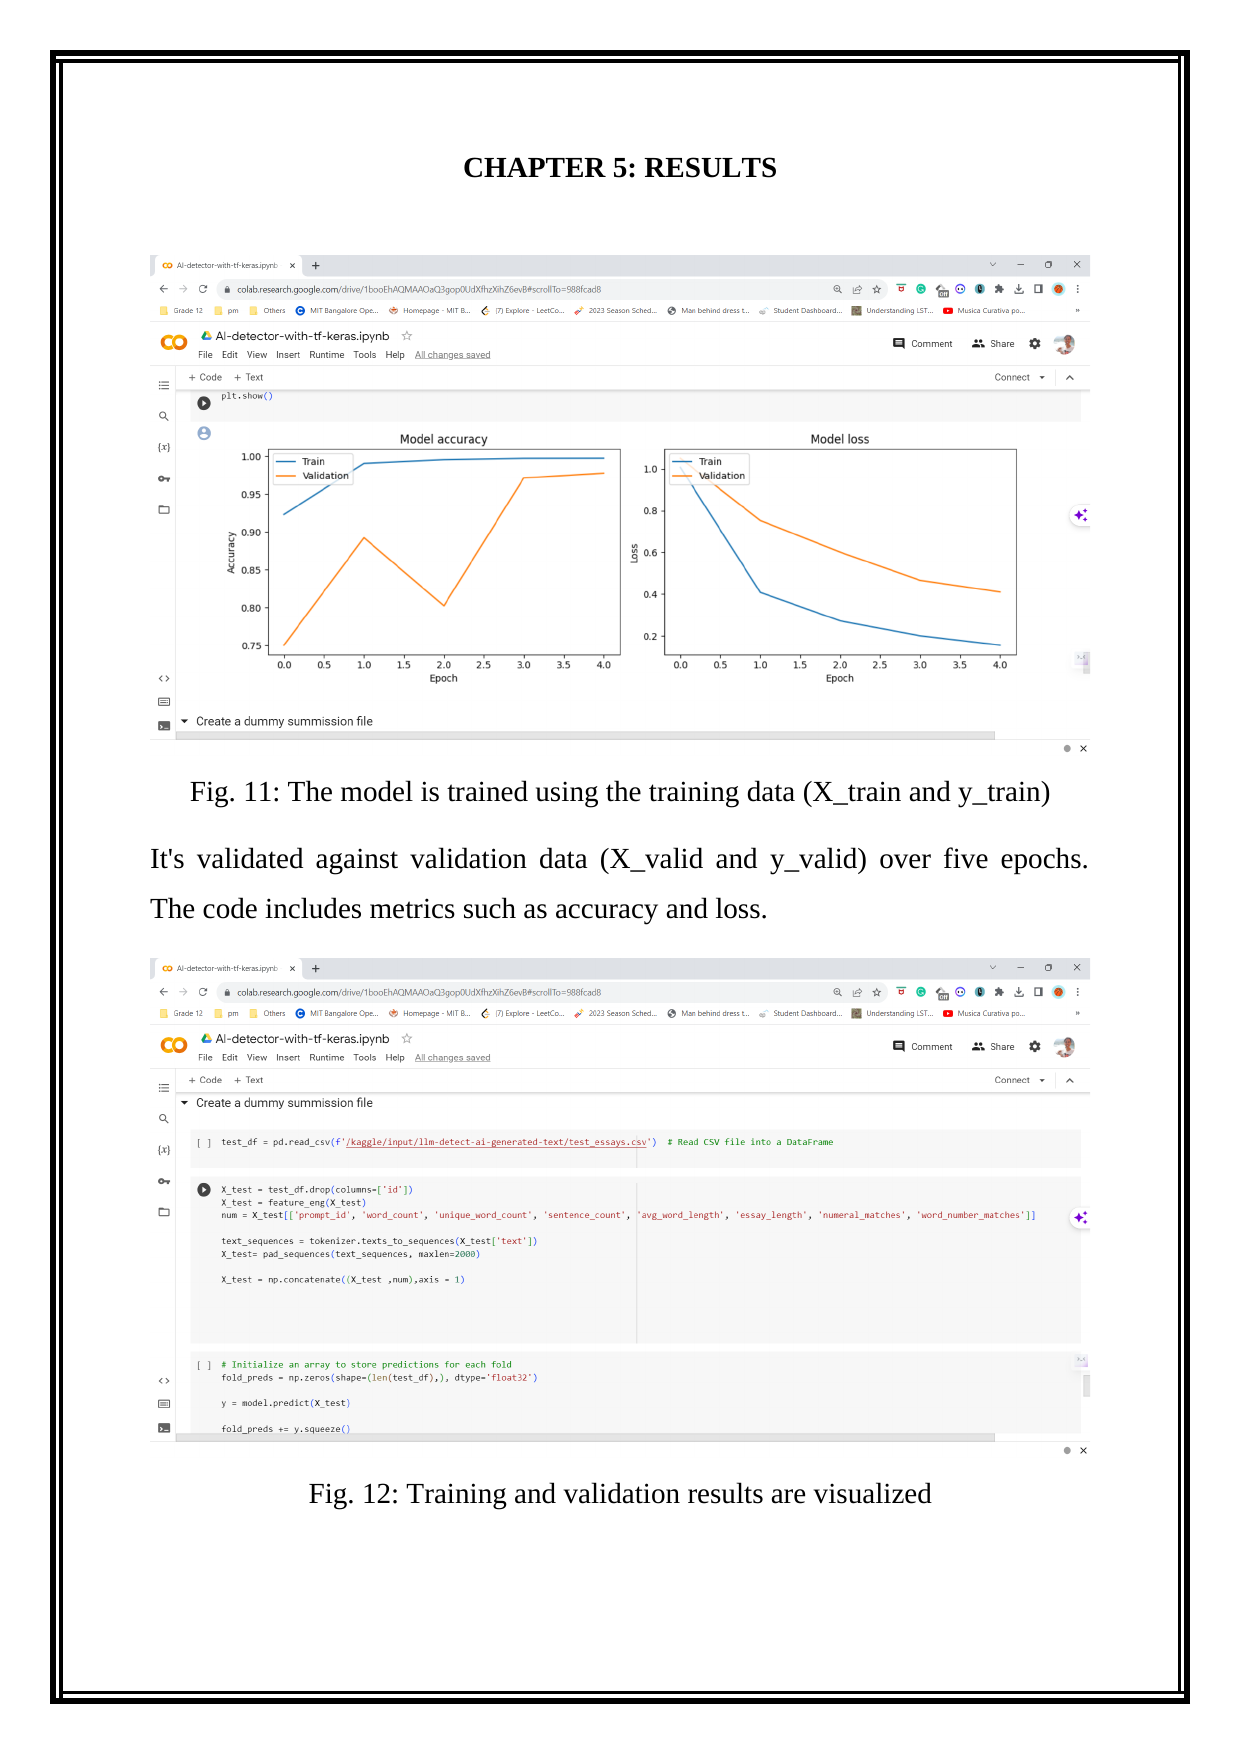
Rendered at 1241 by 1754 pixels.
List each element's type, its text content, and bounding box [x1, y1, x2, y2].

text Fig. 12: Training and validation results are visualized [150, 1477, 1090, 1510]
text Fig. 11: The model is trained using the training data (X_train and y_train) [150, 774, 1090, 807]
picture [150, 958, 1091, 1458]
text CHAPTER 5: RESULTS [150, 150, 1090, 183]
picture [150, 255, 1091, 756]
text It's validated against validation data (X_valid and y_valid) over five epochs. The code includes metrics such as accuracy and loss. [150, 841, 1090, 925]
